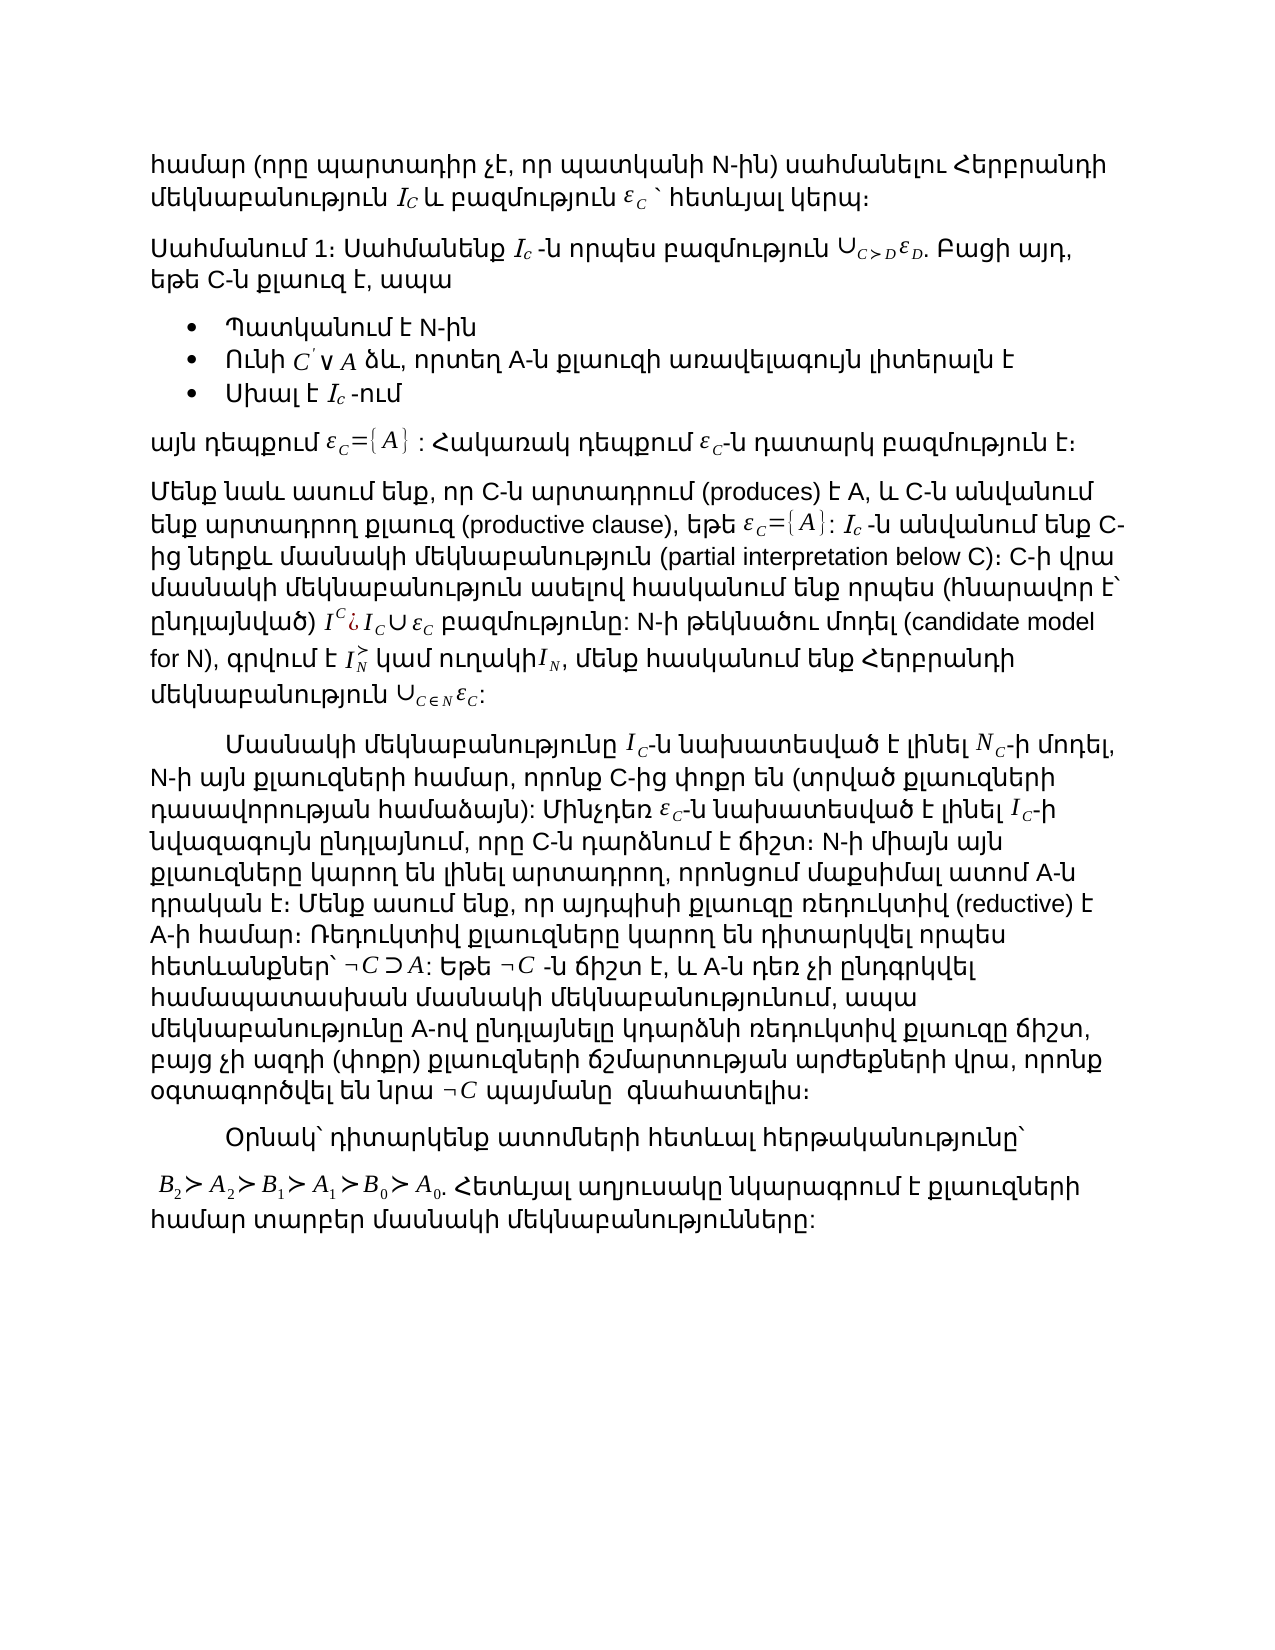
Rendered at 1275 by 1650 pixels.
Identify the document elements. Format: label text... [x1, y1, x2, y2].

text Մասնակի մեկնաբանությունը -ն նախատեսված է լինել -ի մոդել, N-ի այն քլաուզների համար, որոնք C-ից փոքր են (տրված քլաուզների դասավորության համաձայն): Մինչդեռ -ն նախատեսված է լինել -ի նվազագույն ընդլայնում, որը C-ն դարձնում է ճիշտ։ N-ի միայն այն քլաուզները կարող են լինել արտադրող, որոնցում մաքսիմալ ատոմ A-ն դրական է։ Մենք ասում ենք, որ այդպիսի քլաուզը ռեդուկտիվ (reductive) է A-ի համար։ Ռեդուկտիվ քլաուզները կարող են դիտարկվել որպես հետևանքներ՝ : Եթե -ն ճիշտ է, և A-ն դեռ չի ընդգրկվել համապատասխան մասնակի մեկնաբանությունում, ապա մեկնաբանությունը A-ով ընդլայնելը կդարձնի ռեդուկտիվ քլաուզը ճիշտ, բայց չի ազդի (փոքր) քլաուզների ճշմարտության արժեքների վրա, որոնք օգտագործվել են նրա պայմանը գնահատելիս։ [150, 729, 1125, 1104]
text Օրնակ՝ դիտարկենք ատոմների հետևալ հերթականությունը՝ [150, 1123, 1125, 1152]
list Պատկանում է N-ին [187, 313, 1125, 342]
text այն դեպքում : Հակառակ դեպքում ​-ն դատարկ բազմություն է։ [150, 427, 1125, 458]
list Սխալ է Ic​ -ում [187, 378, 1125, 408]
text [150, 150, 1125, 212]
text Մենք նաև ասում ենք, որ C-ն արտադրում (produces) է A, և C-ն անվանում ենք արտադրող քլաուզ (productive clause), եթե : Ic​ -ն անվանում ենք C-ից ներքև մասնակի մեկնաբանություն (partial interpretation below C)։ C-ի վրա մասնակի մեկնաբանություն ասելով հասկանում ենք որպես (հնարավոր է՝ ընդլայնված) բազմությունը​: N-ի թեկնածու մոդել (candidate model for N), գրվում է կամ ուղակի, մենք հասկանում ենք Հերբրանդի մեկնաբանություն : [150, 477, 1125, 710]
list Ունի ձև, որտեղ A-ն քլաուզի առավելագույն լիտերալն է [187, 344, 1125, 375]
text Սահմանում 1։ Սահմանենք Ic​ -ն որպես բազմություն . Բացի այդ, եթե C-ն քլաուզ է, ապա [150, 232, 1125, 294]
text . Հետևյալ աղյուսակը նկարագրում է քլաուզների համար տարբեր մասնակի մեկնաբանությունները: [150, 1171, 1125, 1233]
